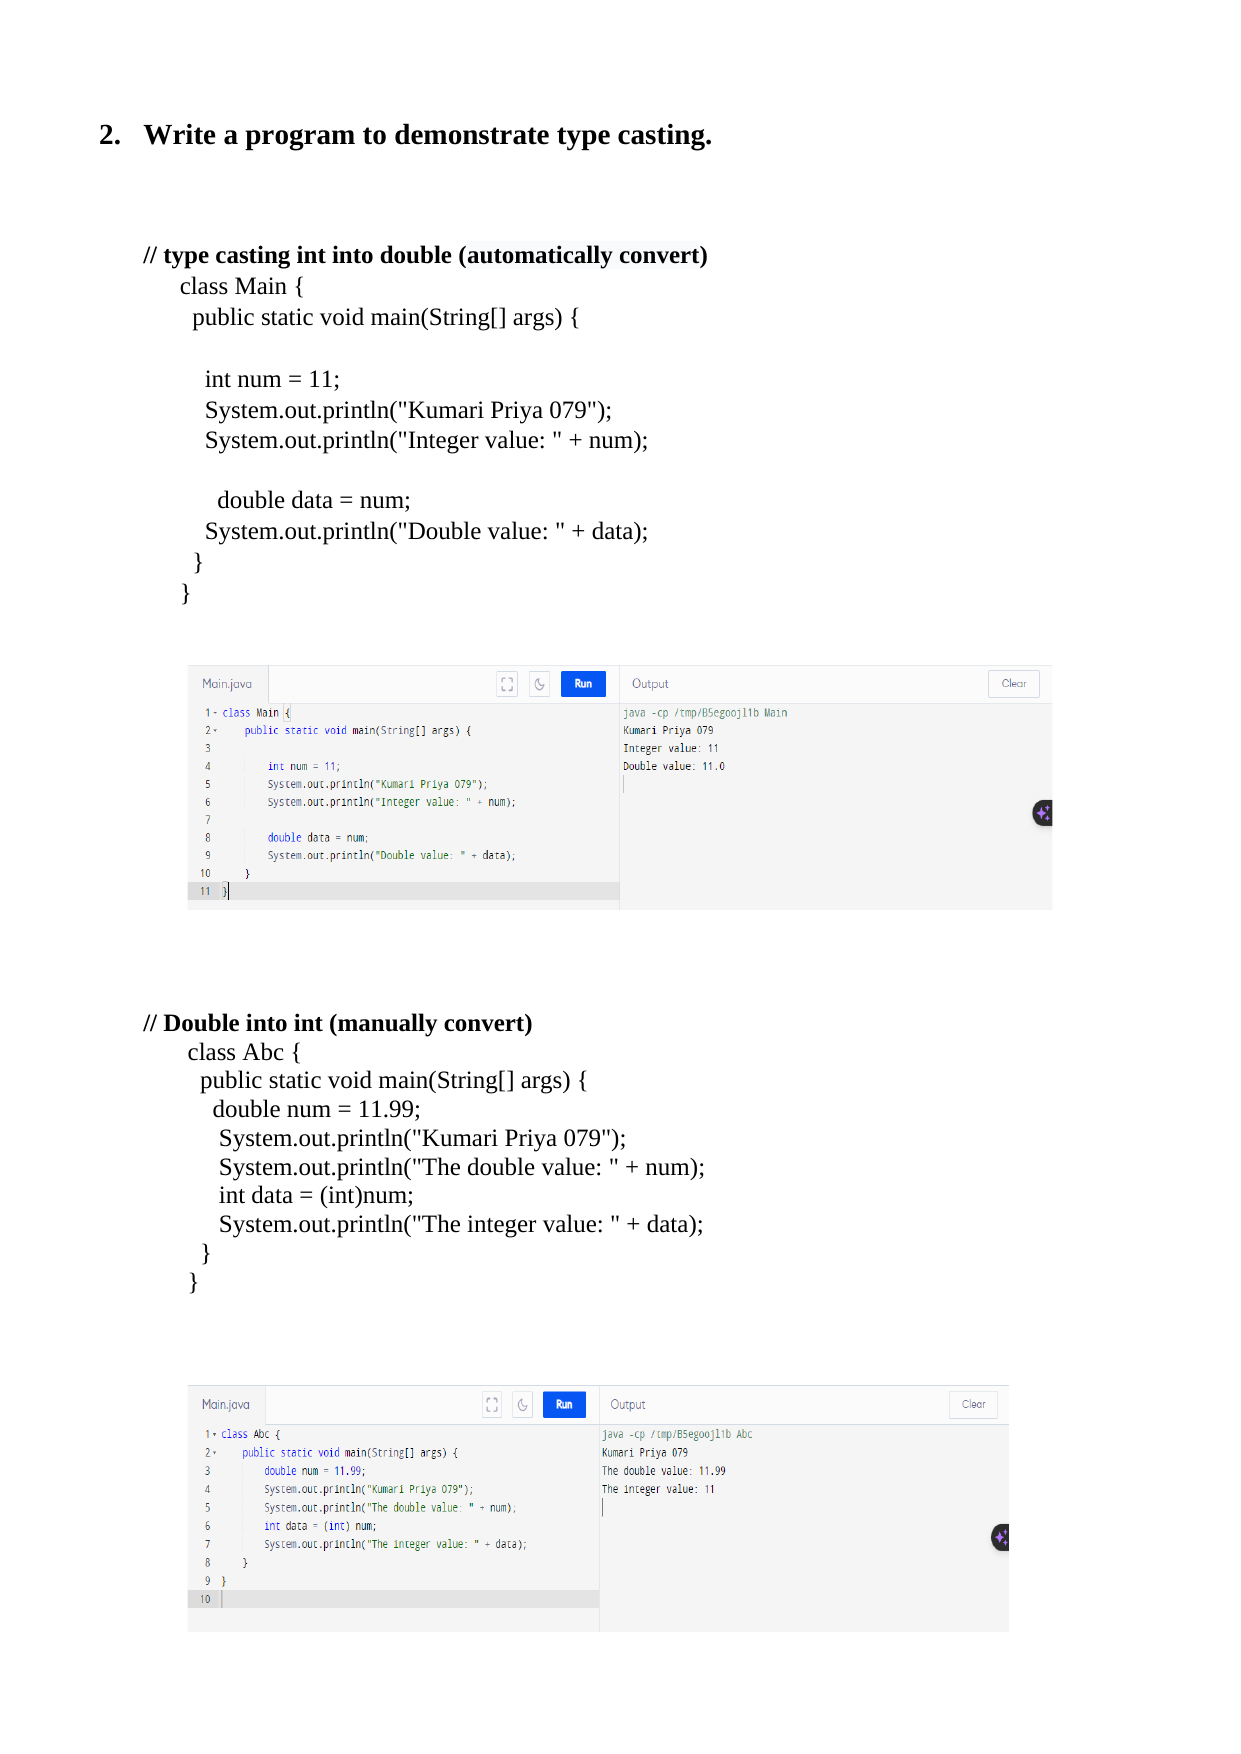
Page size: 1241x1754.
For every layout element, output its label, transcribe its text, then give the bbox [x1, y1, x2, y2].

text // type casting int into double (automatically convert) [699, 241, 1040, 269]
text int num = 11; [179, 364, 1040, 393]
text double num = 11.99; [173, 1094, 1053, 1123]
text class Main { [179, 271, 1040, 300]
text // Double into int (manually convert) [143, 1008, 1053, 1037]
text double data = num; [179, 485, 1040, 514]
text System.out.println("The integer value: " + data); [173, 1209, 1053, 1238]
text System.out.println("The double value: " + num); [173, 1152, 1053, 1180]
text int data = (int)num; [173, 1180, 1053, 1209]
text class Abc { [173, 1037, 1053, 1065]
text } [179, 547, 1040, 576]
text } [173, 1238, 1053, 1267]
text public static void main(String[] args) { [179, 302, 1040, 331]
text System.out.println("Kumari Priya 079"); [179, 395, 1040, 423]
text // type casting int into double (automatically convert) [143, 241, 467, 269]
picture [187, 661, 1053, 910]
text public static void main(String[] args) { [173, 1065, 1053, 1094]
text System.out.println("Kumari Priya 079"); [173, 1123, 1053, 1152]
picture [187, 1381, 1009, 1632]
text System.out.println("Integer value: " + num); [179, 426, 1040, 454]
text } [173, 1267, 1053, 1295]
text } [179, 578, 1040, 606]
list Write a program to demonstrate type casting. [99, 117, 1040, 151]
text System.out.println("Double value: " + data); [179, 516, 1040, 545]
